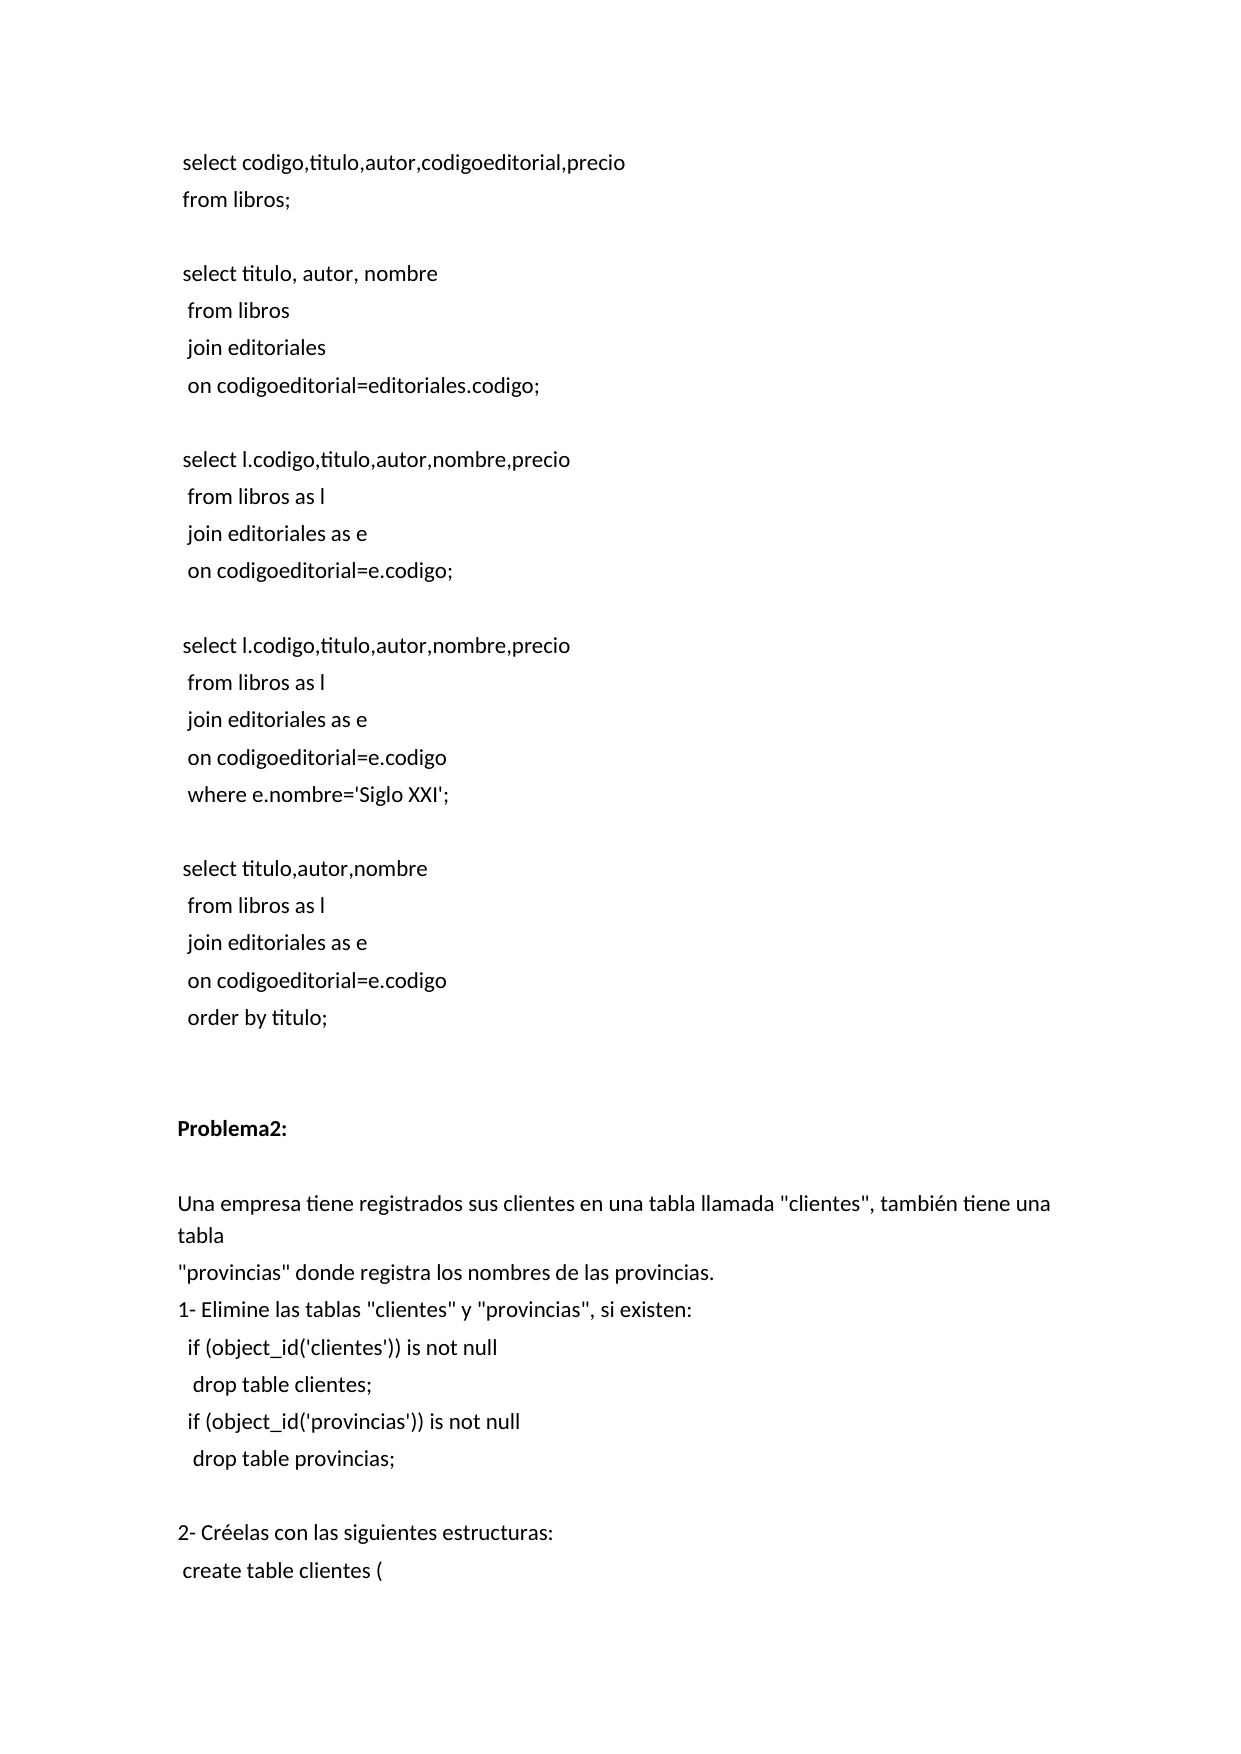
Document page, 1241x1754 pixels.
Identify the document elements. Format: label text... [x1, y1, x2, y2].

text on codigoeditorial=e.codigo [177, 966, 1063, 994]
text 2- Créelas con las siguientes estructuras: [177, 1518, 1063, 1547]
text order by titulo; [177, 1003, 1063, 1031]
text on codigoeditorial=e.codigo [177, 743, 1063, 771]
text if (object_id('clientes')) is not null [177, 1333, 1063, 1361]
text drop table provincias; [177, 1444, 1063, 1472]
text "provincias" donde registra los nombres de las provincias. [177, 1258, 1063, 1286]
text drop table clientes; [177, 1370, 1063, 1398]
text select l.codigo,titulo,autor,nombre,precio [177, 445, 1063, 473]
text if (object_id('provincias')) is not null [177, 1407, 1063, 1435]
text join editoriales as e [177, 705, 1063, 733]
text select codigo,titulo,autor,codigoeditorial,precio [177, 148, 1063, 176]
text select l.codigo,titulo,autor,nombre,precio [177, 631, 1063, 659]
text from libros as l [177, 891, 1063, 919]
text join editoriales as e [177, 928, 1063, 957]
text on codigoeditorial=editoriales.codigo; [177, 371, 1063, 399]
text where e.nombre='Siglo XXI'; [177, 780, 1063, 808]
text from libros [177, 296, 1063, 324]
text from libros as l [177, 482, 1063, 510]
text 1- Elimine las tablas "clientes" y "provincias", si existen: [177, 1295, 1063, 1323]
text from libros as l [177, 668, 1063, 696]
text from libros; [177, 185, 1063, 213]
text create table clientes ( [177, 1556, 1063, 1584]
text Problema2: [177, 1114, 1063, 1142]
text join editoriales as e [177, 519, 1063, 547]
text select titulo, autor, nombre [177, 259, 1063, 287]
text Una empresa tiene registrados sus clientes en una tabla llamada "clientes", también tiene una tabla [177, 1189, 1063, 1249]
text select titulo,autor,nombre [177, 854, 1063, 882]
text join editoriales [177, 333, 1063, 362]
text on codigoeditorial=e.codigo; [177, 557, 1063, 585]
